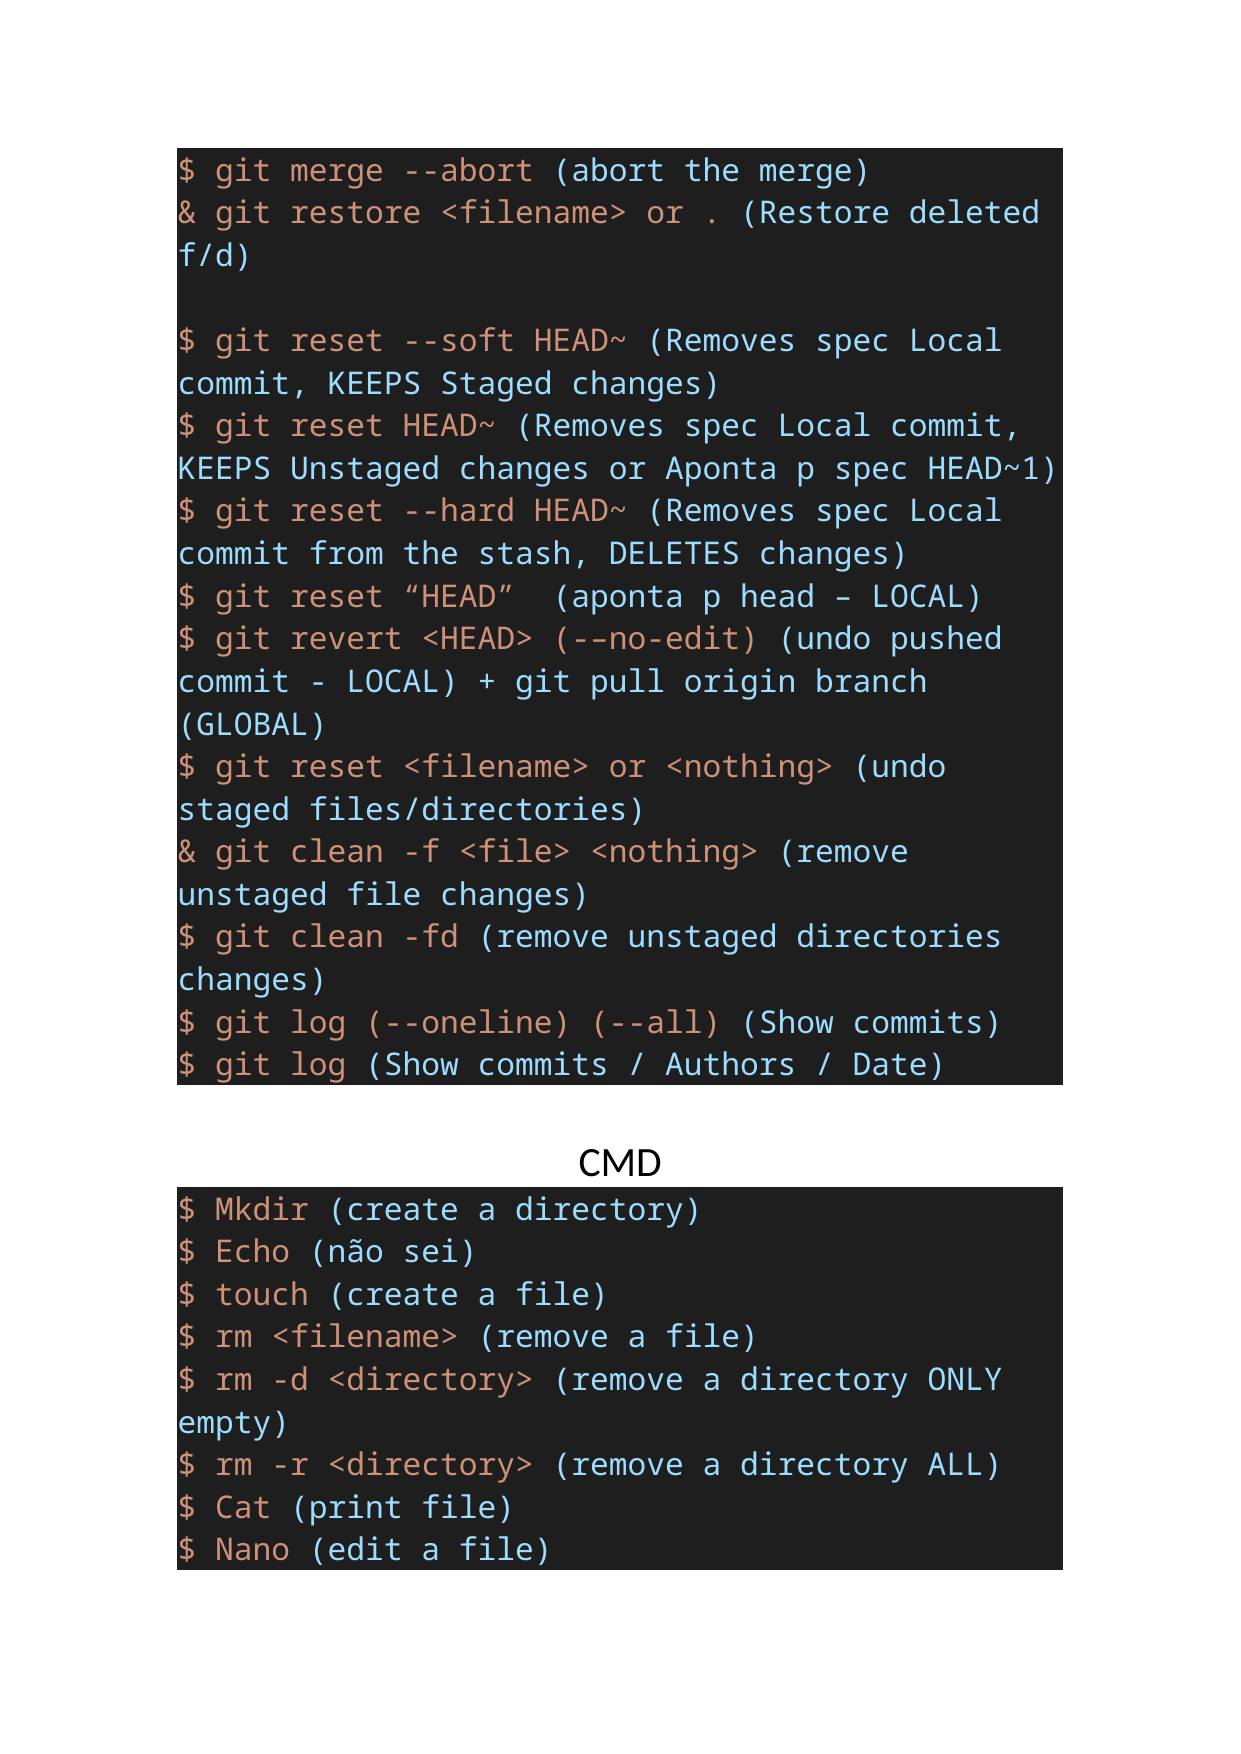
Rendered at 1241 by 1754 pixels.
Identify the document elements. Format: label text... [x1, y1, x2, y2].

text $ Cat (print file) [177, 1485, 1063, 1527]
text $ git merge --abort (abort the merge) [177, 148, 1063, 190]
text $ Mkdir (create a directory) [177, 1187, 1063, 1229]
text $ git reset “HEAD” (aponta p head – LOCAL) [177, 574, 1063, 616]
text $ git reset --soft HEAD~ (Removes spec Local commit, KEEPS Staged changes) [177, 318, 1063, 403]
text $ Echo (não sei) [177, 1229, 1063, 1272]
text $ rm -r <directory> (remove a directory ALL) [177, 1442, 1063, 1485]
text $ git clean -fd (remove unstaged directories changes) [177, 914, 1063, 1000]
text $ git log (Show commits / Authors / Date) [177, 1042, 1063, 1085]
text $ git reset <filename> or <nothing> (undo staged files/directories) [177, 744, 1063, 829]
text & git restore <filename> or . (Restore deleted f/d) [177, 190, 1063, 275]
text $ git log (--oneline) (--all) (Show commits) [177, 1000, 1063, 1042]
text $ git reset --hard HEAD~ (Removes spec Local commit from the stash, DELETES changes) [177, 488, 1063, 574]
text $ touch (create a file) [177, 1272, 1063, 1314]
text $ git revert <HEAD> (-–no-edit) (undo pushed commit - LOCAL) + git pull origin branch (GLOBAL) [177, 616, 1063, 744]
text $ rm -d <directory> (remove a directory ONLY empty) [177, 1357, 1063, 1442]
text & git clean -f <file> <nothing> (remove unstaged file changes) [177, 829, 1063, 914]
text $ rm <filename> (remove a file) [177, 1314, 1063, 1357]
text CMD [177, 1136, 1063, 1187]
text $ Nano (edit a file) [177, 1527, 1063, 1570]
text $ git reset HEAD~ (Removes spec Local commit, KEEPS Unstaged changes or Aponta p spec HEAD~1) [177, 403, 1063, 488]
